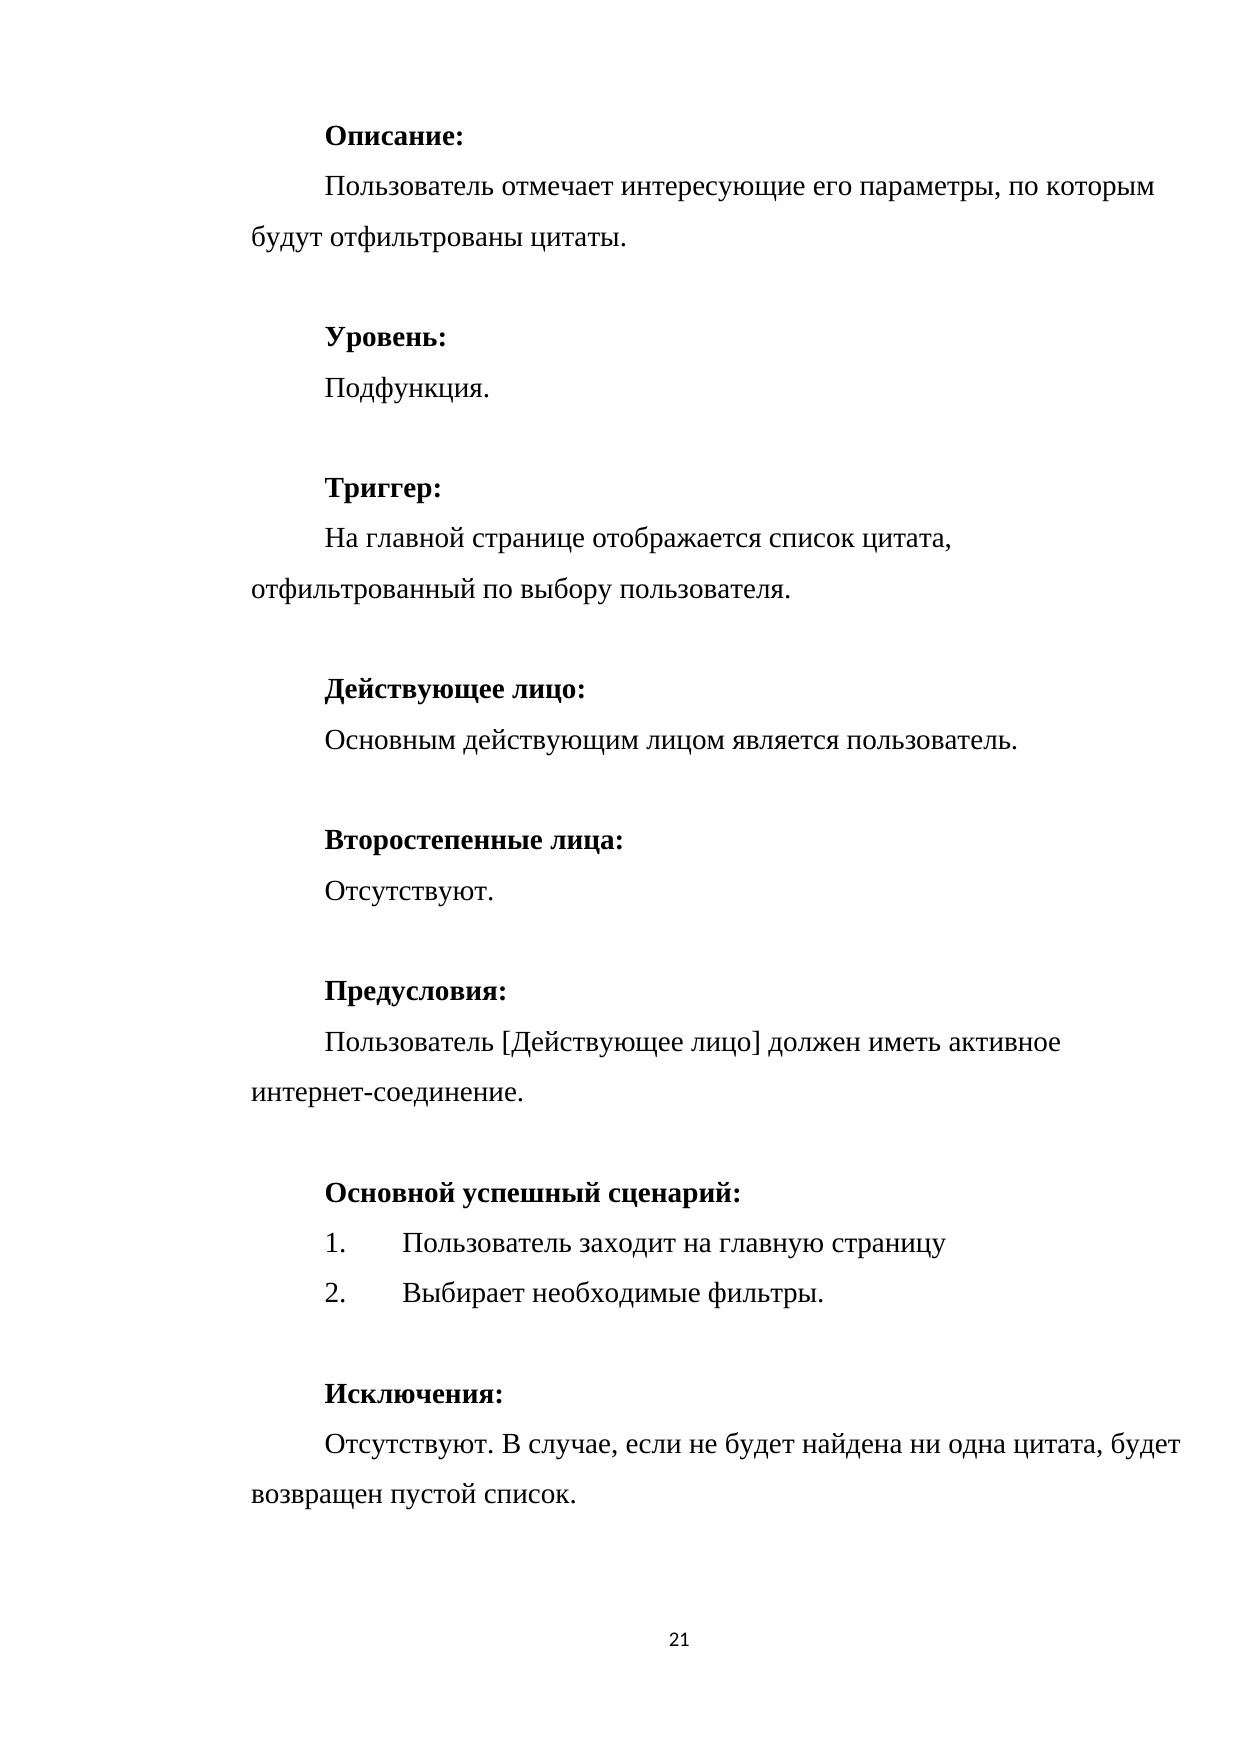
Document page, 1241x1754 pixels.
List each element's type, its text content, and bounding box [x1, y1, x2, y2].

subtitle Триггер: [251, 470, 1181, 504]
text Основным действующим лицом является пользователь. [251, 722, 1181, 755]
text Пользователь [Действующее лицо] должен иметь активное интернет-соединение. [251, 1024, 1181, 1108]
text Пользователь отмечает интересующие его параметры, по которым будут отфильтрованы цитаты. [251, 168, 1181, 252]
subtitle Второстепенные лица: [251, 822, 1181, 856]
list Пользователь заходит на главную страницу [251, 1225, 1181, 1258]
subtitle Уровень: [251, 319, 1181, 353]
subtitle Действующее лицо: [251, 672, 1181, 705]
text На главной странице отображается список цитата, отфильтрованный по выбору пользователя. [251, 521, 1181, 604]
text Подфункция. [251, 370, 1181, 403]
text Отсутствуют. [251, 873, 1181, 906]
list Выбирает необходимые фильтры. [251, 1275, 1181, 1309]
subtitle Исключения: [251, 1376, 1181, 1409]
subtitle Описание: [251, 118, 1181, 152]
subtitle Предусловия: [251, 973, 1181, 1007]
text Отсутствуют. В случае, если не будет найдена ни одна цитата, будет возвращен пустой список. [251, 1426, 1181, 1510]
subtitle Основной успешный сценарий: [251, 1175, 1181, 1208]
